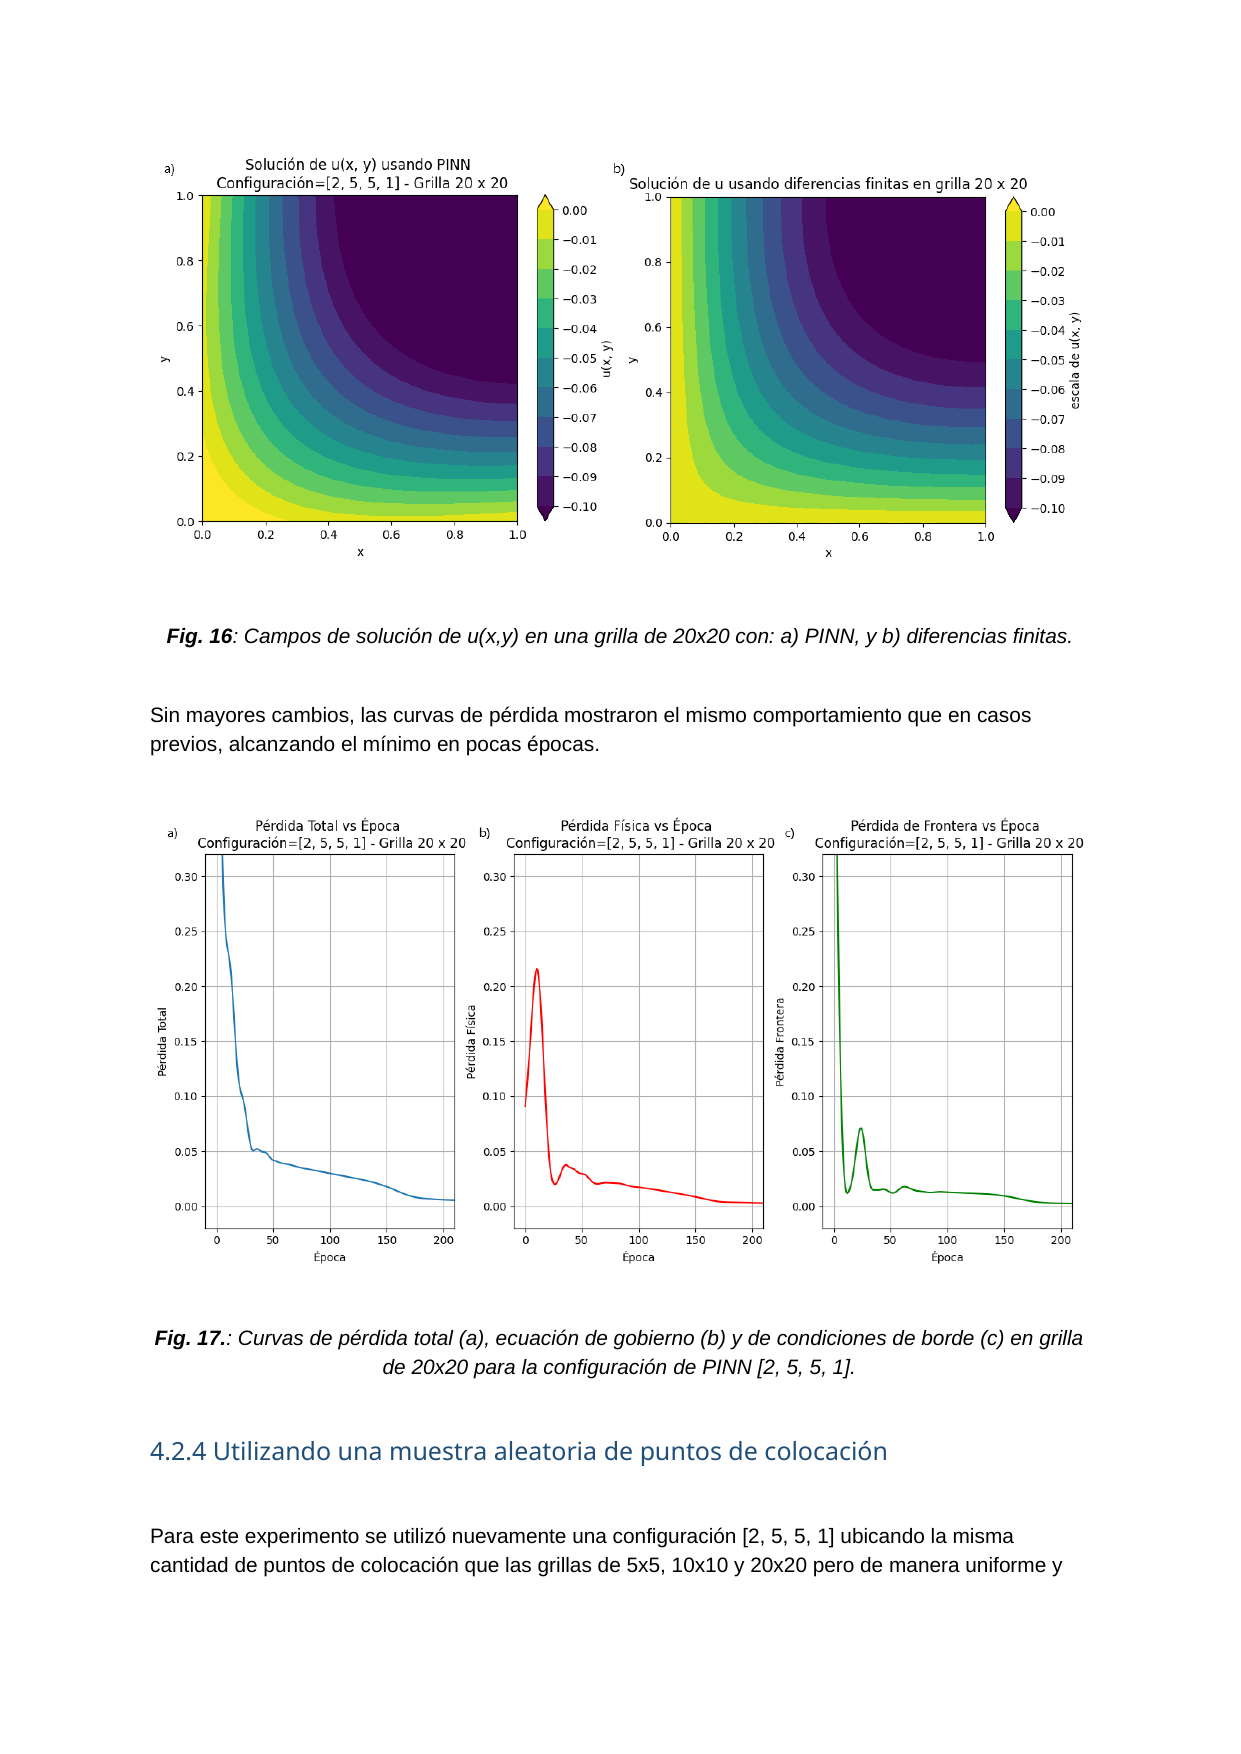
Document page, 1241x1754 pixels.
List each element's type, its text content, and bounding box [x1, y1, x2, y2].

picture [150, 150, 1091, 569]
text Fig. 16: Campos de solución de u(x,y) en una grilla de 20x20 con: a) PINN, y b) diferencias finitas. [150, 624, 1090, 648]
text Fig. 17.: Curvas de pérdida total (a), ecuación de gobierno (b) y de condiciones de borde (c) en grilla de 20x20 para la configuración de PINN [2, 5, 5, 1]. [150, 1326, 1090, 1378]
text 4.2.4 Utilizando una muestra aleatoria de puntos de colocación [150, 1433, 1090, 1467]
picture [150, 810, 1091, 1271]
text Sin mayores cambios, las curvas de pérdida mostraron el mismo comportamiento que en casos previos, alcanzando el mínimo en pocas épocas. [150, 703, 1090, 755]
